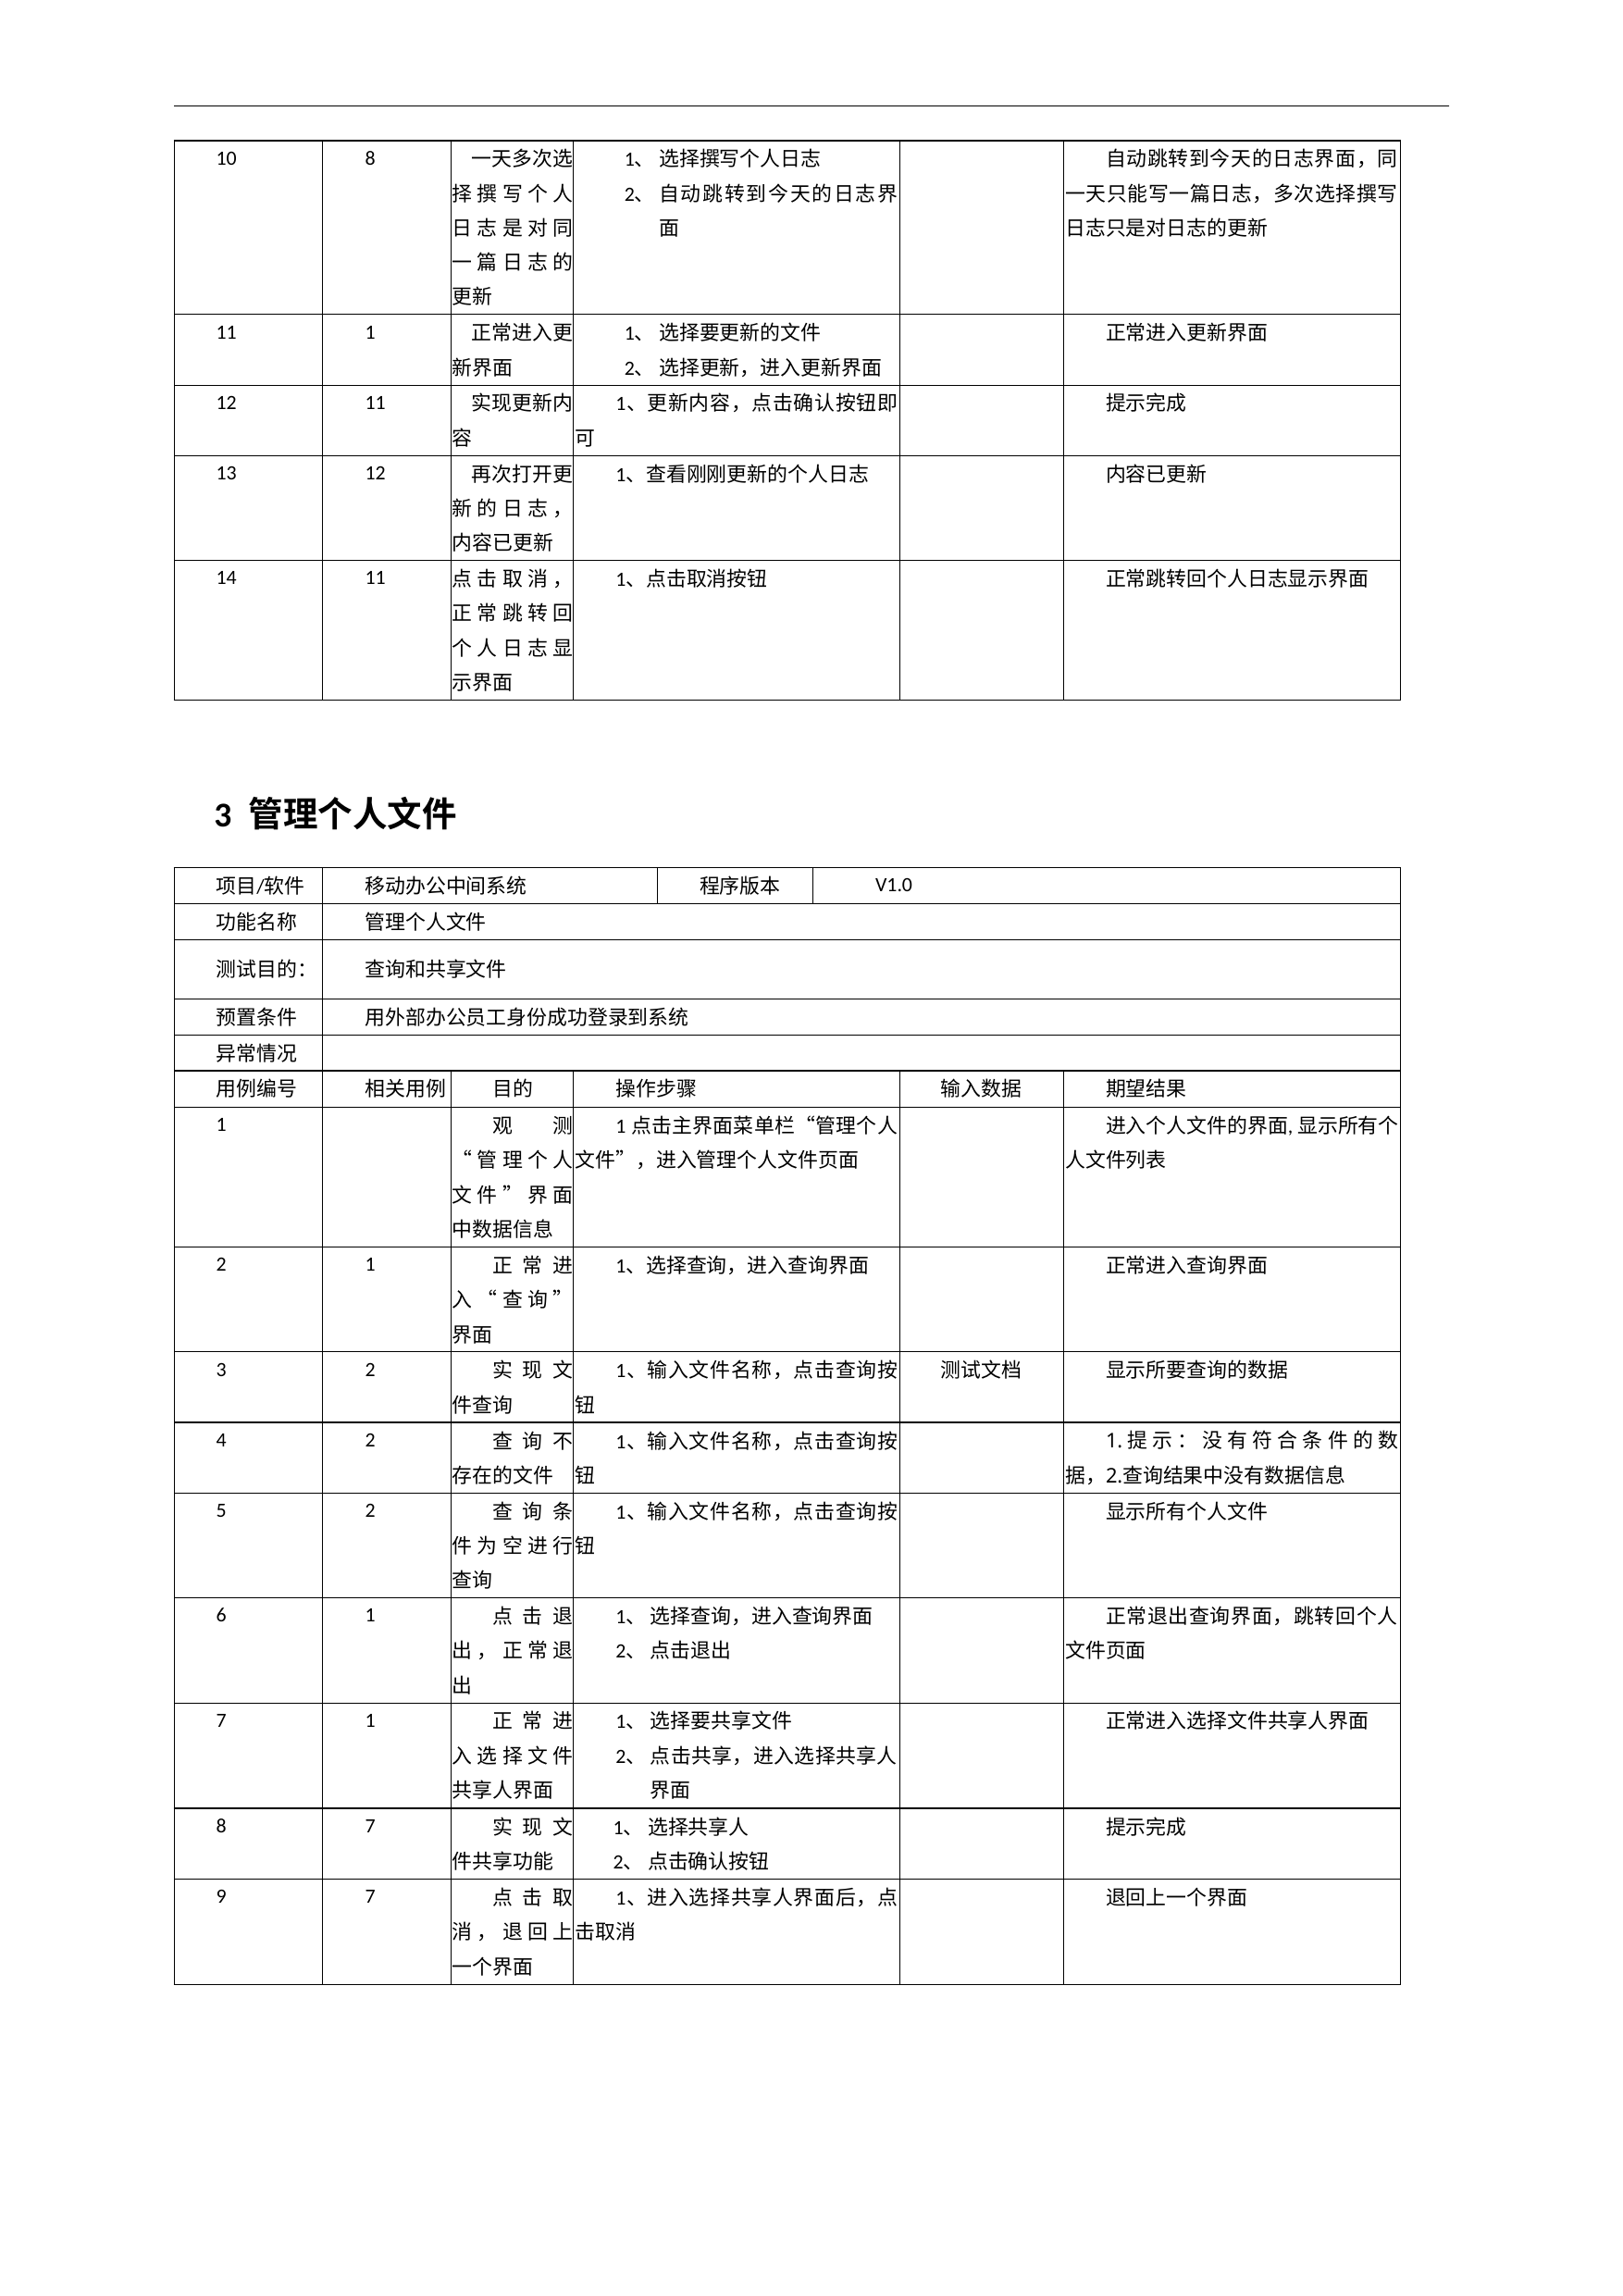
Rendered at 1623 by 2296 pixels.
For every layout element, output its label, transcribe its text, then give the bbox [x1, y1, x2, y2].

table_cell 1、选择查询，进入查询界面 [574, 1247, 899, 1351]
table_cell 8 [323, 142, 451, 314]
table_cell [900, 456, 1063, 560]
table_cell [323, 1108, 451, 1247]
table_header 1 [323, 315, 451, 385]
table_header [900, 315, 1063, 385]
table_cell 观测“管理个人文件”界面中数据信息 [452, 1108, 573, 1247]
table_cell 11 [323, 386, 451, 455]
table_cell 用例编号 [175, 1072, 322, 1107]
table_cell 正常进入查询界面 [1064, 1247, 1400, 1351]
table_header [900, 1809, 1063, 1879]
table_cell 1 [323, 1598, 451, 1702]
table_cell [900, 1494, 1063, 1597]
table_cell 选择查询，进入查询界面 点击退出 [574, 1598, 899, 1702]
table_cell 7 [323, 1880, 451, 1983]
table_header 正常进入更新界面 [452, 315, 573, 385]
list 管理个人文件 [214, 782, 1449, 842]
table_cell 7 [175, 1704, 322, 1807]
table_cell 正常退出查询界面，跳转回个人文件页面 [1064, 1598, 1400, 1702]
table_cell 11 [323, 561, 451, 700]
table_cell [900, 142, 1063, 314]
table_header 选择共享人 点击确认按钮 [574, 1809, 899, 1879]
table_cell 测试文档 [900, 1352, 1063, 1421]
table_cell 再次打开更新的日志，内容已更新 [452, 456, 573, 560]
table_cell 1 [323, 1247, 451, 1351]
table_cell 提示完成 [1064, 386, 1400, 455]
table_cell 9 [175, 1880, 322, 1983]
table_cell 13 [175, 456, 322, 560]
table_cell 选择撰写个人日志 自动跳转到今天的日志界面 [574, 142, 899, 314]
table_cell 1 [175, 1108, 322, 1247]
table_cell 显示所有个人文件 [1064, 1494, 1400, 1597]
table_cell 1、更新内容，点击确认按钮即可 [574, 386, 899, 455]
table_header 7 [323, 1809, 451, 1879]
table_header 提示完成 [1064, 1809, 1400, 1879]
table_cell 3 [175, 1352, 322, 1421]
table_cell [900, 1880, 1063, 1983]
table_header 项目/软件 [175, 868, 322, 903]
table_cell 退回上一个界面 [1064, 1880, 1400, 1983]
table_cell 查询和共享文件 [323, 940, 1400, 999]
table_cell 12 [175, 386, 322, 455]
table_cell 期望结果 [1064, 1072, 1400, 1107]
table_cell 测试目的： [175, 940, 322, 999]
table_cell 14 [175, 561, 322, 700]
table_header 程序版本 [658, 868, 812, 903]
table_cell 实现更新内容 [452, 386, 573, 455]
table_cell 点击取消，正常跳转回个人日志显示界面 [452, 561, 573, 700]
table_cell 正常进入选择文件共享人界面 [452, 1704, 573, 1807]
table_cell 1、输入文件名称，点击查询按钮 [574, 1352, 899, 1421]
table_cell 1 [323, 1704, 451, 1807]
table_cell 用外部办公员工身份成功登录到系统 [323, 999, 1400, 1034]
table_cell 正常进入“查询”界面 [452, 1247, 573, 1351]
table_cell [900, 386, 1063, 455]
table_cell 1、进入选择共享人界面后，点击取消 [574, 1880, 899, 1983]
table_cell 异常情况 [175, 1036, 322, 1070]
table_cell 正常进入选择文件共享人界面 [1064, 1704, 1400, 1807]
table_cell 显示所要查询的数据 [1064, 1352, 1400, 1421]
table_cell 6 [175, 1598, 322, 1702]
table_cell 操作步骤 [574, 1072, 899, 1107]
table_cell [900, 1423, 1063, 1493]
table_header 正常进入更新界面 [1064, 315, 1400, 385]
table_header 选择要更新的文件 选择更新，进入更新界面 [574, 315, 899, 385]
table_cell 内容已更新 [1064, 456, 1400, 560]
table_header 8 [175, 1809, 322, 1879]
table_cell 4 [175, 1423, 322, 1493]
table_header 移动办公中间系统 [323, 868, 657, 903]
table_cell 输入数据 [900, 1072, 1063, 1107]
table_cell 查询条件为空进行查询 [452, 1494, 573, 1597]
table_cell [900, 1108, 1063, 1247]
table_cell 2 [323, 1494, 451, 1597]
table_cell 1、查看刚刚更新的个人日志 [574, 456, 899, 560]
table_cell 1 点击主界面菜单栏“管理个人文件”，进入管理个人文件页面 [574, 1108, 899, 1247]
table_cell [323, 1036, 1400, 1070]
table_cell [900, 1598, 1063, 1702]
table_cell 查询不存在的文件 [452, 1423, 573, 1493]
table_cell 1、点击取消按钮 [574, 561, 899, 700]
table_header V1.0 [813, 868, 1400, 903]
table_cell 2 [175, 1247, 322, 1351]
table_cell 进入个人文件的界面, 显示所有个人文件列表 [1064, 1108, 1400, 1247]
table_cell 1、输入文件名称，点击查询按钮 [574, 1494, 899, 1597]
table_cell 正常跳转回个人日志显示界面 [1064, 561, 1400, 700]
table_cell 2 [323, 1423, 451, 1493]
table_cell 目的 [452, 1072, 573, 1107]
table_cell 功能名称 [175, 904, 322, 938]
table_cell 1、输入文件名称，点击查询按钮 [574, 1423, 899, 1493]
table_cell 2 [323, 1352, 451, 1421]
table_cell 相关用例 [323, 1072, 451, 1107]
table_cell 12 [323, 456, 451, 560]
table_cell 点击取消，退回上一个界面 [452, 1880, 573, 1983]
table_header 11 [175, 315, 322, 385]
table_header 实现文件共享功能 [452, 1809, 573, 1879]
table_cell 管理个人文件 [323, 904, 1400, 938]
table_cell 1.提示：没有符合条件的数据，2.查询结果中没有数据信息 [1064, 1423, 1400, 1493]
table_cell 5 [175, 1494, 322, 1597]
table_cell 实现文件查询 [452, 1352, 573, 1421]
table_cell 点击退出，正常退出 [452, 1598, 573, 1702]
table_cell 预置条件 [175, 999, 322, 1034]
table_cell [900, 1704, 1063, 1807]
table_cell [900, 1247, 1063, 1351]
table_cell 自动跳转到今天的日志界面，同一天只能写一篇日志，多次选择撰写日志只是对日志的更新 [1064, 142, 1400, 314]
table_cell [900, 561, 1063, 700]
table_cell 选择要共享文件 点击共享，进入选择共享人界面 [574, 1704, 899, 1807]
table_cell 10 [175, 142, 322, 314]
table_cell 一天多次选择撰写个人日志是对同一篇日志的更新 [452, 142, 573, 314]
